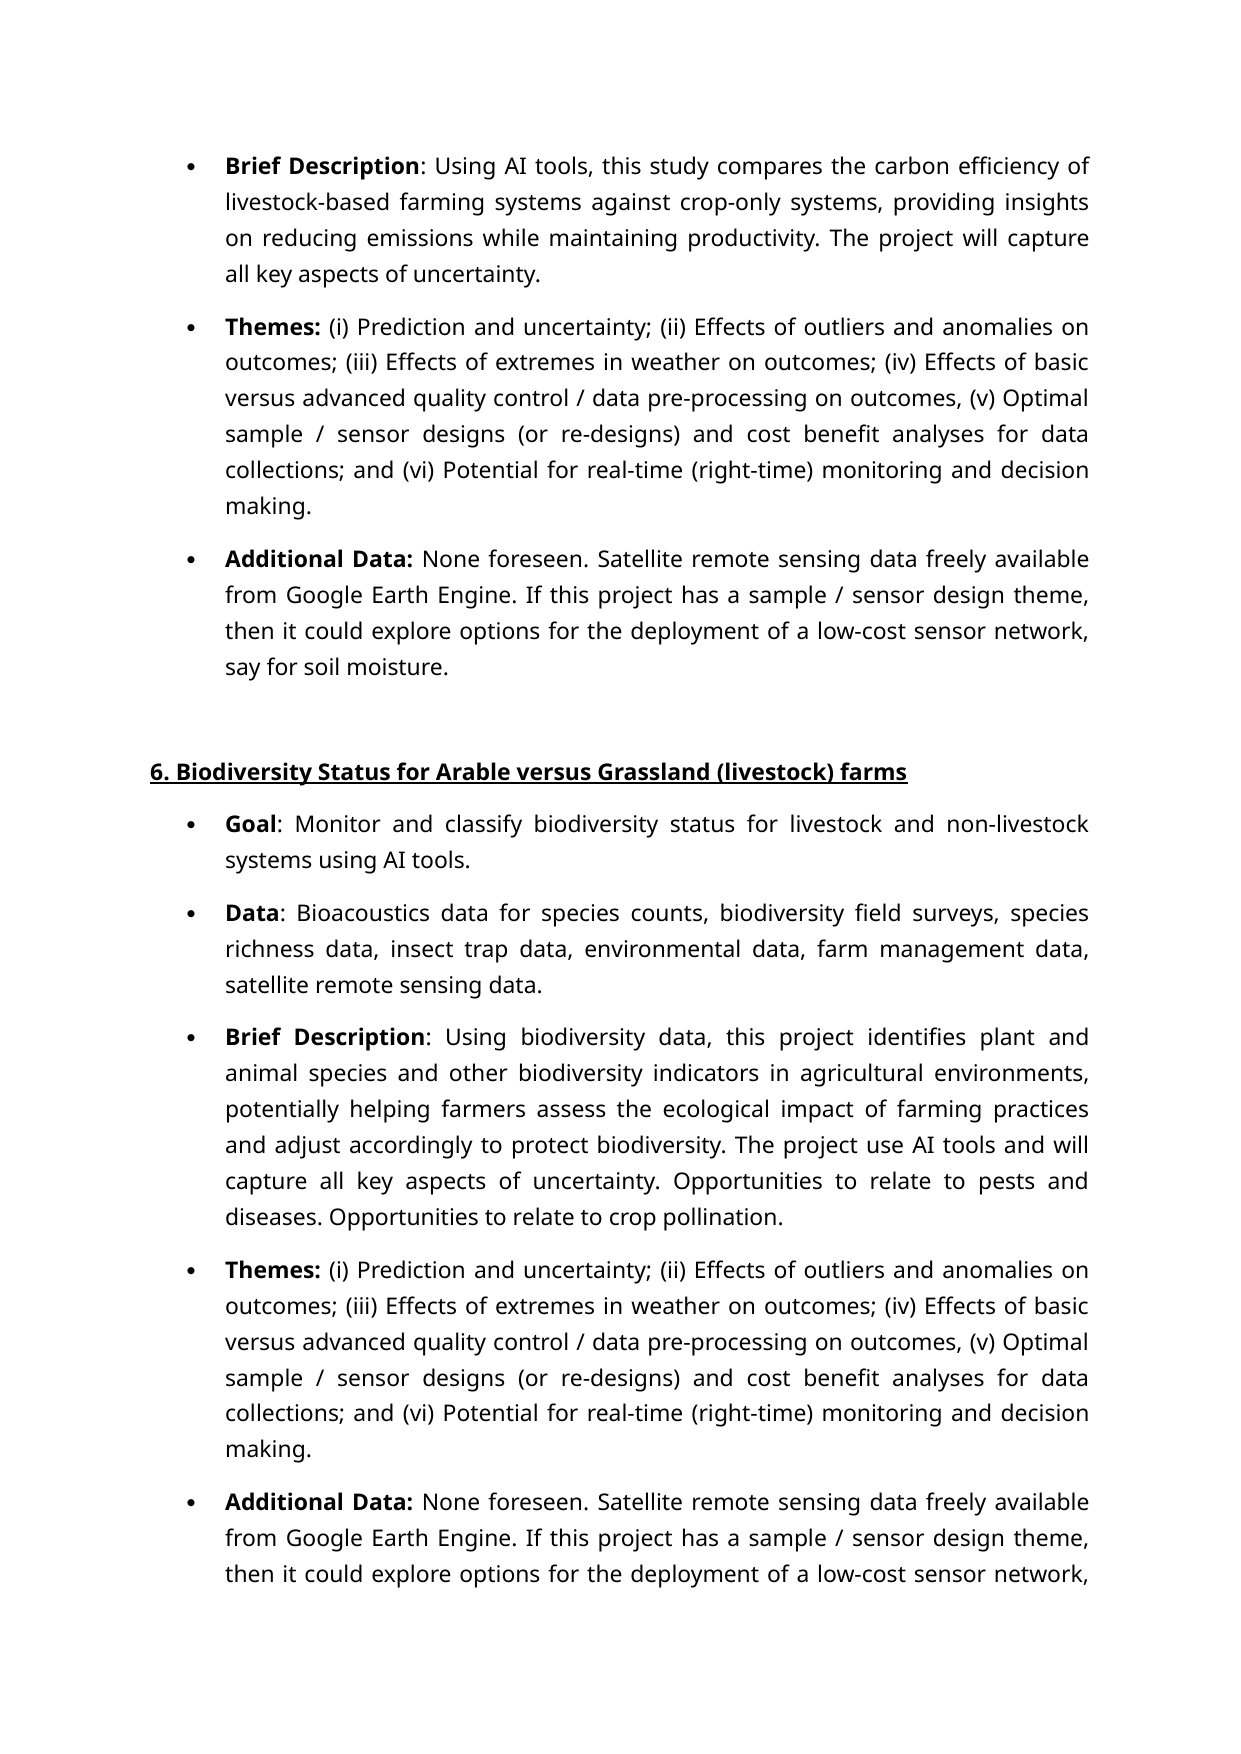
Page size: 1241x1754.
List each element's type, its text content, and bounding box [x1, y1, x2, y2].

list Themes: (i) Prediction and uncertainty; (ii) Effects of outliers and anomalies on outcomes; (iii) Effects of extremes in weather on outcomes; (iv) Effects of basic versus advanced quality control / data pre-processing on outcomes, (v) Optimal sample / sensor designs (or re-designs) and cost benefit analyses for data collections; and (vi) Potential for real-time (right-time) monitoring and decision making. [187, 1254, 1090, 1464]
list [187, 1486, 1090, 1589]
list Goal: Monitor and classify biodiversity status for livestock and non-livestock systems using AI tools. [187, 808, 1090, 876]
list Themes: (i) Prediction and uncertainty; (ii) Effects of outliers and anomalies on outcomes; (iii) Effects of extremes in weather on outcomes; (iv) Effects of basic versus advanced quality control / data pre-processing on outcomes, (v) Optimal sample / sensor designs (or re-designs) and cost benefit analyses for data collections; and (vi) Potential for real-time (right-time) monitoring and decision making. [187, 310, 1090, 521]
list Data: Bioacoustics data for species counts, biodiversity field surveys, species richness data, insect trap data, environmental data, farm management data, satellite remote sensing data. [187, 897, 1090, 1000]
list Additional Data: None foreseen. Satellite remote sensing data freely available from Google Earth Engine. If this project has a sample / sensor design theme, then it could explore options for the deployment of a low-cost sensor network, say for soil moisture. [187, 543, 1090, 682]
text 6. Biodiversity Status for Arable versus Grassland (livestock) farms [150, 756, 1090, 787]
list Brief Description: Using AI tools, this study compares the carbon efficiency of livestock-based farming systems against crop-only systems, providing insights on reducing emissions while maintaining productivity. The project will capture all key aspects of uncertainty. [187, 150, 1090, 289]
list Brief Description: Using biodiversity data, this project identifies plant and animal species and other biodiversity indicators in agricultural environments, potentially helping farmers assess the ecological impact of farming practices and adjust accordingly to protect biodiversity. The project use AI tools and will capture all key aspects of uncertainty. Opportunities to relate to pests and diseases. Opportunities to relate to crop pollination. [187, 1021, 1090, 1232]
